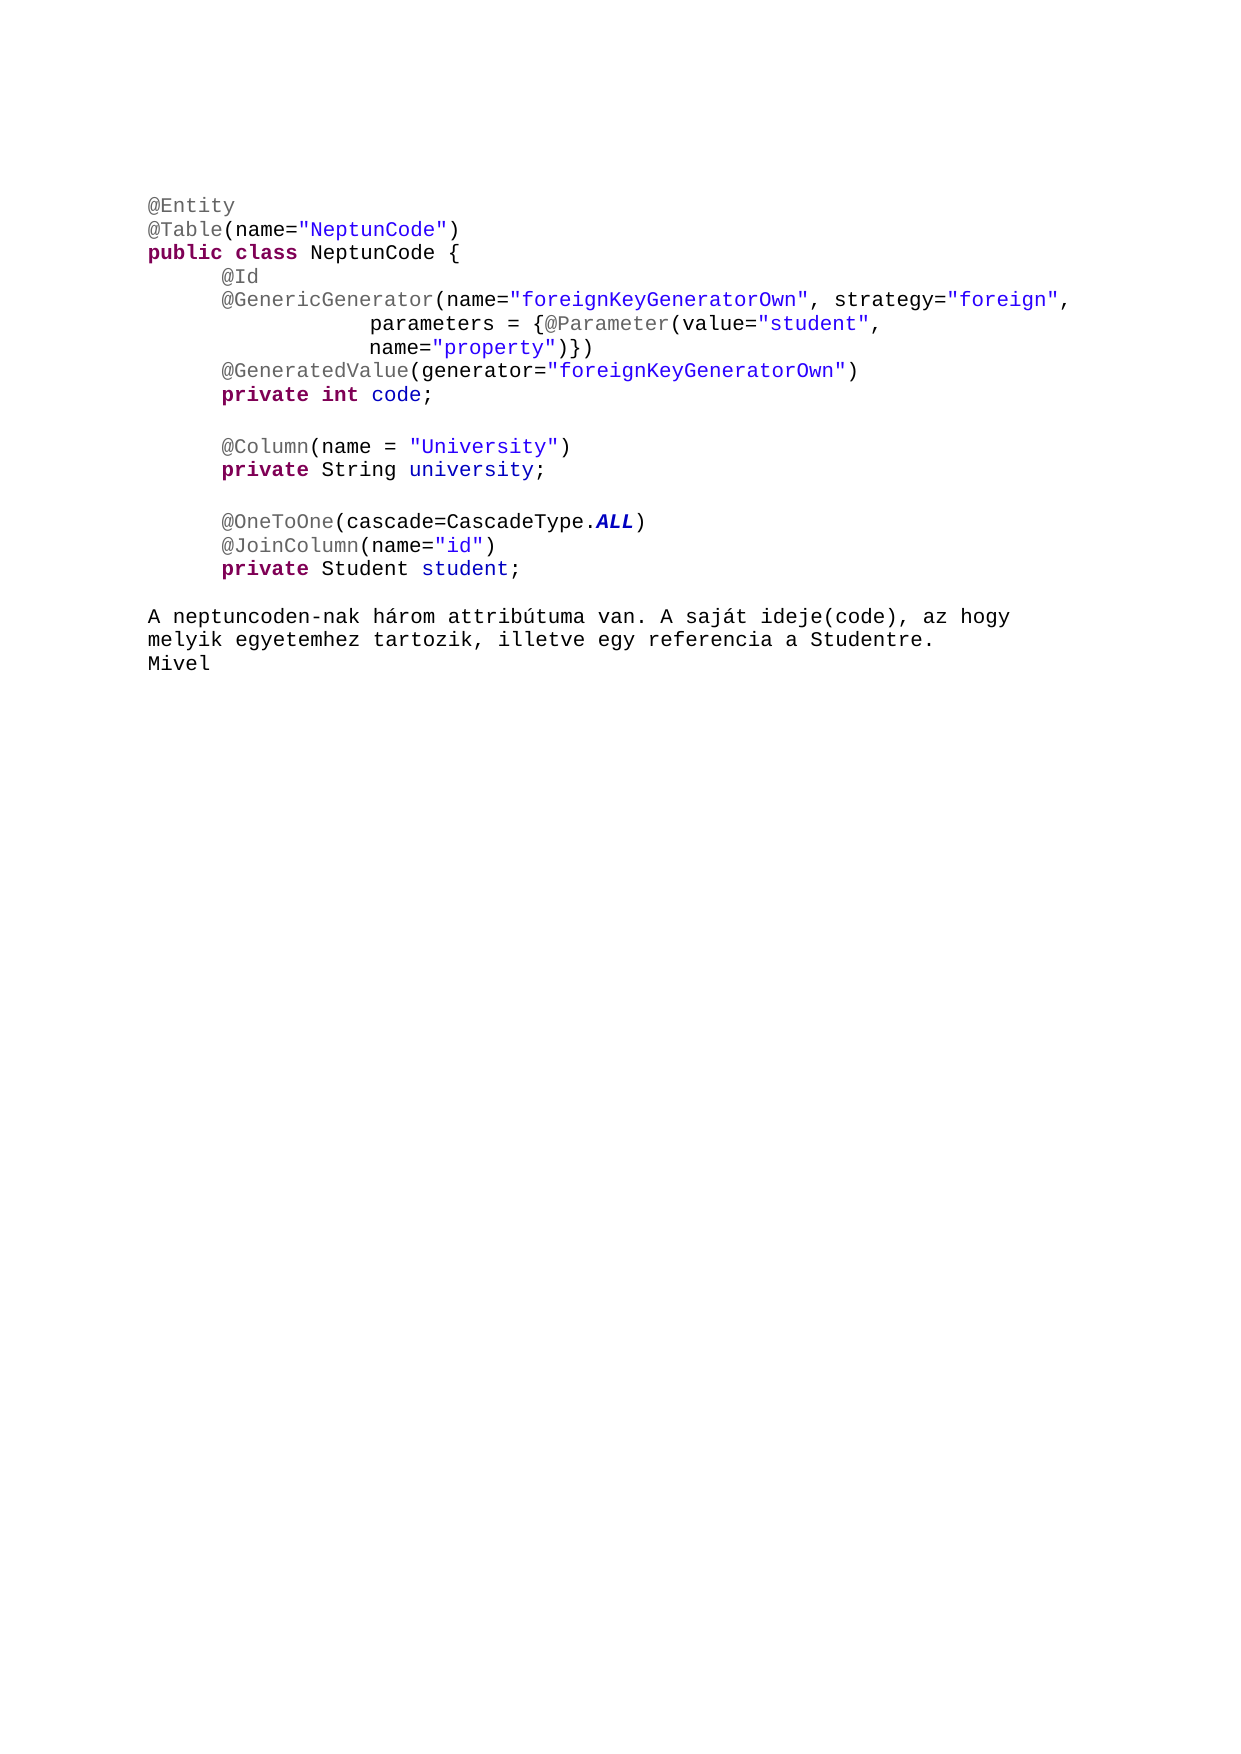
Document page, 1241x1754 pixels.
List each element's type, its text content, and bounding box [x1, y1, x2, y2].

text private String university; [148, 459, 1093, 483]
text @Column(name = "University") [148, 436, 1093, 459]
text @Table(name="NeptunCode") [148, 218, 1093, 242]
text @GeneratedValue(generator="foreignKeyGeneratorOwn") [148, 360, 1093, 384]
text Mivel [148, 653, 1093, 677]
text parameters = {@Parameter(value="student", name="property")}) [369, 313, 1093, 360]
text @Entity [148, 195, 1093, 218]
text @JoinColumn(name="id") [148, 535, 1093, 558]
text @Id [148, 266, 1093, 289]
text @OneToOne(cascade=CascadeType.ALL) [148, 511, 1093, 535]
text public class NeptunCode { [148, 242, 1093, 266]
text @GenericGenerator(name="foreignKeyGeneratorOwn", strategy="foreign", [148, 289, 1093, 313]
text A neptuncoden-nak három attribútuma van. A saját ideje(code), az hogy melyik egyetemhez tartozik, illetve egy referencia a Studentre. [148, 606, 1093, 653]
text private int code; [148, 384, 1093, 408]
text private Student student; [148, 558, 1093, 582]
